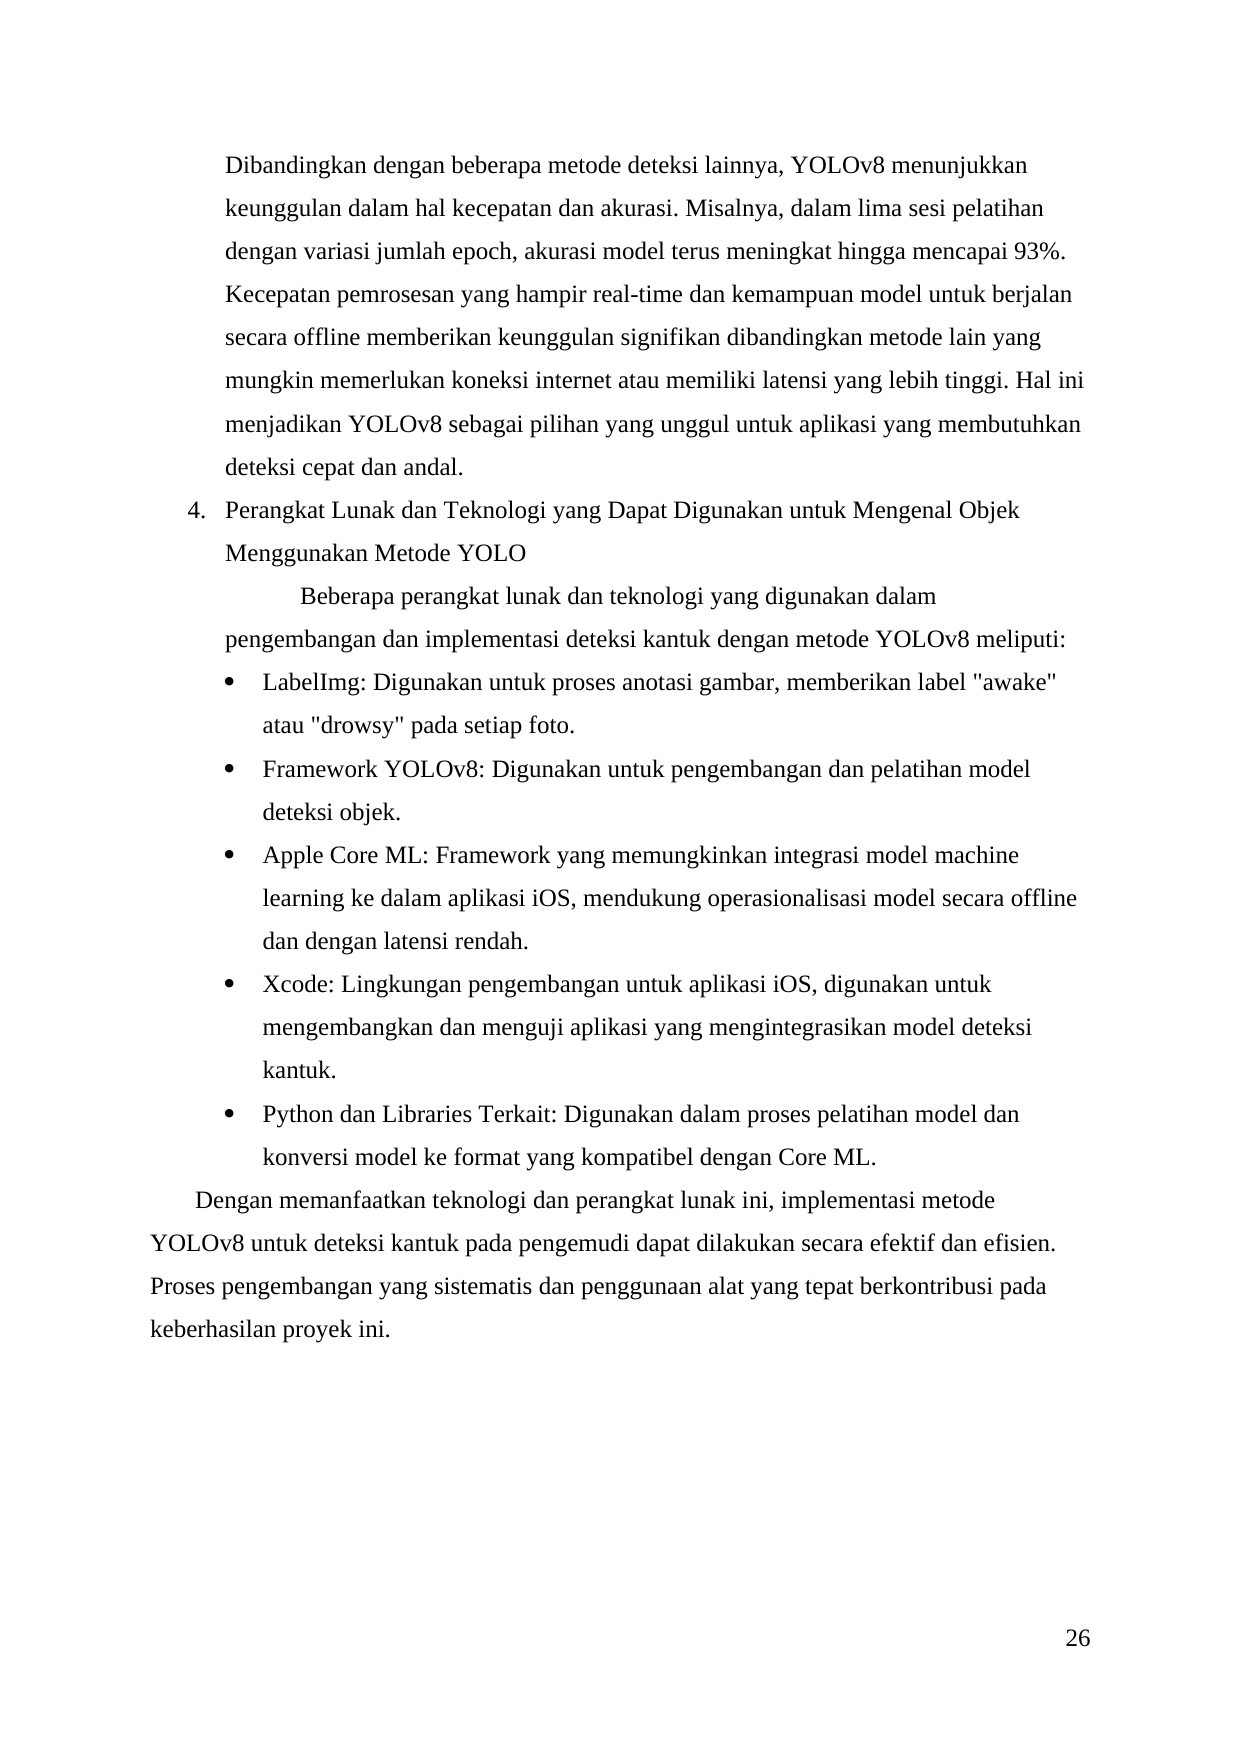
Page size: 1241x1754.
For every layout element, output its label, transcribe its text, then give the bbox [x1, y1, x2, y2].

list Xcode: Lingkungan pengembangan untuk aplikasi iOS, digunakan untuk mengembangkan dan menguji aplikasi yang mengintegrasikan model deteksi kantuk. [225, 969, 1090, 1084]
list Framework YOLOv8: Digunakan untuk pengembangan dan pelatihan model deteksi objek. [225, 754, 1090, 826]
list Apple Core ML: Framework yang memungkinkan integrasi model machine learning ke dalam aplikasi iOS, mendukung operasionalisasi model secara offline dan dengan latensi rendah. [225, 840, 1090, 955]
list Python dan Libraries Terkait: Digunakan dalam proses pelatihan model dan konversi model ke format yang kompatibel dengan Core ML. [225, 1099, 1090, 1171]
text Dengan memanfaatkan teknologi dan perangkat lunak ini, implementasi metode YOLOv8 untuk deteksi kantuk pada pengemudi dapat dilakukan secara efektif dan efisien. Proses pengembangan yang sistematis dan penggunaan alat yang tepat berkontribusi pada keberhasilan proyek ini. [150, 1185, 1090, 1343]
list Perangkat Lunak dan Teknologi yang Dapat Digunakan untuk Mengenal Objek Menggunakan Metode YOLO [187, 495, 1090, 567]
list Beberapa perangkat lunak dan teknologi yang digunakan dalam pengembangan dan implementasi deteksi kantuk dengan metode YOLOv8 meliputi: [225, 581, 1090, 653]
list LabelImg: Digunakan untuk proses anotasi gambar, memberikan label "awake" atau "drowsy" pada setiap foto. [225, 667, 1090, 739]
